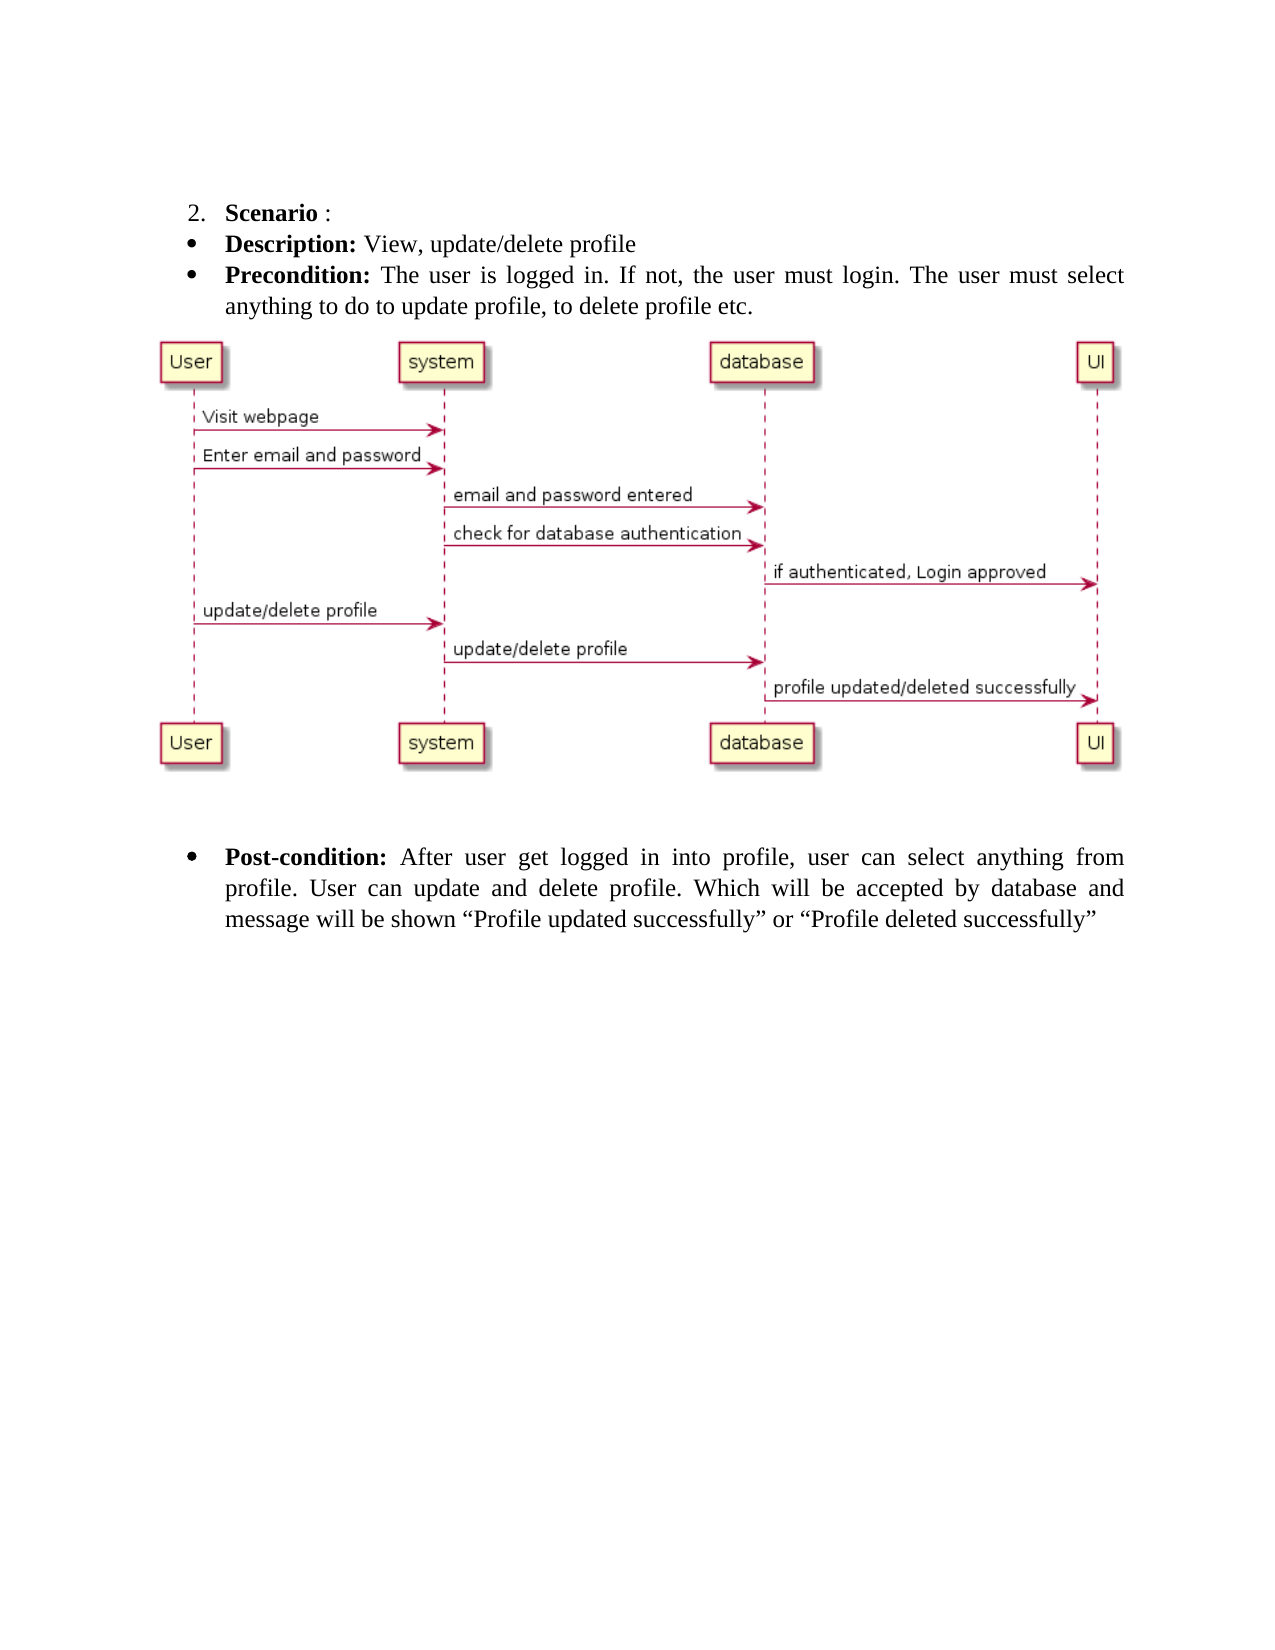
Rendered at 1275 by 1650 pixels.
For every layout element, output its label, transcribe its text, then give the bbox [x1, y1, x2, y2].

picture [150, 338, 1125, 776]
list Scenario : [187, 198, 1125, 226]
list Post-condition: After user get logged in into profile, user can select anything from profile. User can update and delete profile. Which will be accepted by database and message will be shown “Profile updated successfully” or “Profile deleted successfully” [187, 842, 1125, 932]
list Description: View, update/delete profile [187, 229, 1125, 257]
list Precondition: The user is logged in. If not, the user must login. The user must select anything to do to update profile, to delete profile etc. [187, 260, 1125, 319]
